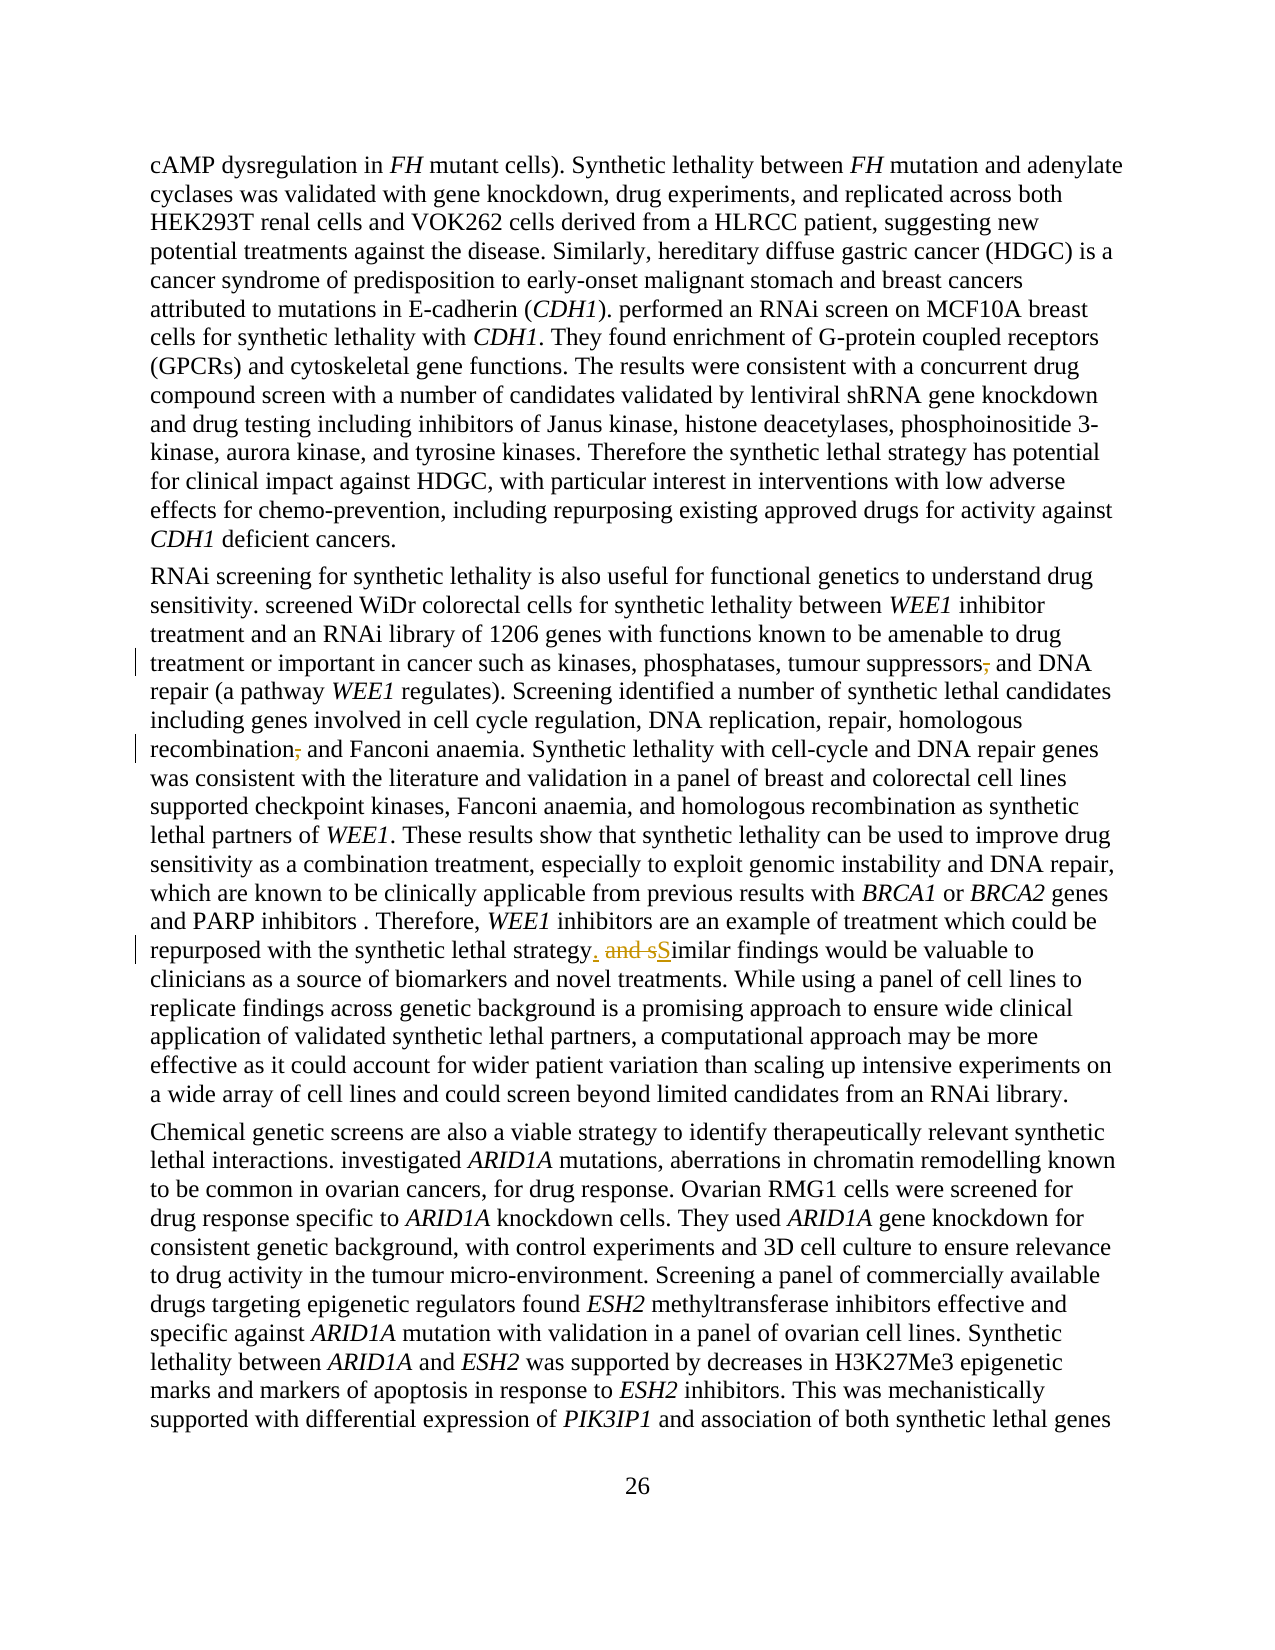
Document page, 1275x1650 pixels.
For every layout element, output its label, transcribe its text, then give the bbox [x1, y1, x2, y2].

text RNAi screening for synthetic lethality is also useful for functional genetics to understand drug sensitivity. screened WiDr colorectal cells for synthetic lethality between WEE1 inhibitor treatment and an RNAi library of 1206 genes with functions known to be amenable to drug treatment or important in cancer such as kinases, phosphatases, tumour suppressors and DNA repair (a pathway WEE1 regulates). Screening identified a number of synthetic lethal candidates including genes involved in cell cycle regulation, DNA replication, repair, homologous recombination and Fanconi anaemia. Synthetic lethality with cell-cycle and DNA repair genes was consistent with the literature and validation in a panel of breast and colorectal cell lines supported checkpoint kinases, Fanconi anaemia, and homologous recombination as synthetic lethal partners of WEE1. These results show that synthetic lethality can be used to improve drug sensitivity as a combination treatment, especially to exploit genomic instability and DNA repair, which are known to be clinically applicable from previous results with BRCA1 or BRCA2 genes and PARP inhibitors . Therefore, WEE1 inhibitors are an example of treatment which could be repurposed with the synthetic lethal strategy imilar findings would be valuable to clinicians as a source of biomarkers and novel treatments. While using a panel of cell lines to replicate findings across genetic background is a promising approach to ensure wide clinical application of validated synthetic lethal partners, a computational approach may be more effective as it could account for wider patient variation than scaling up intensive experiments on a wide array of cell lines and could screen beyond limited candidates from an RNAi library. [150, 561, 1125, 1108]
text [150, 1117, 1125, 1433]
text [150, 150, 1125, 552]
